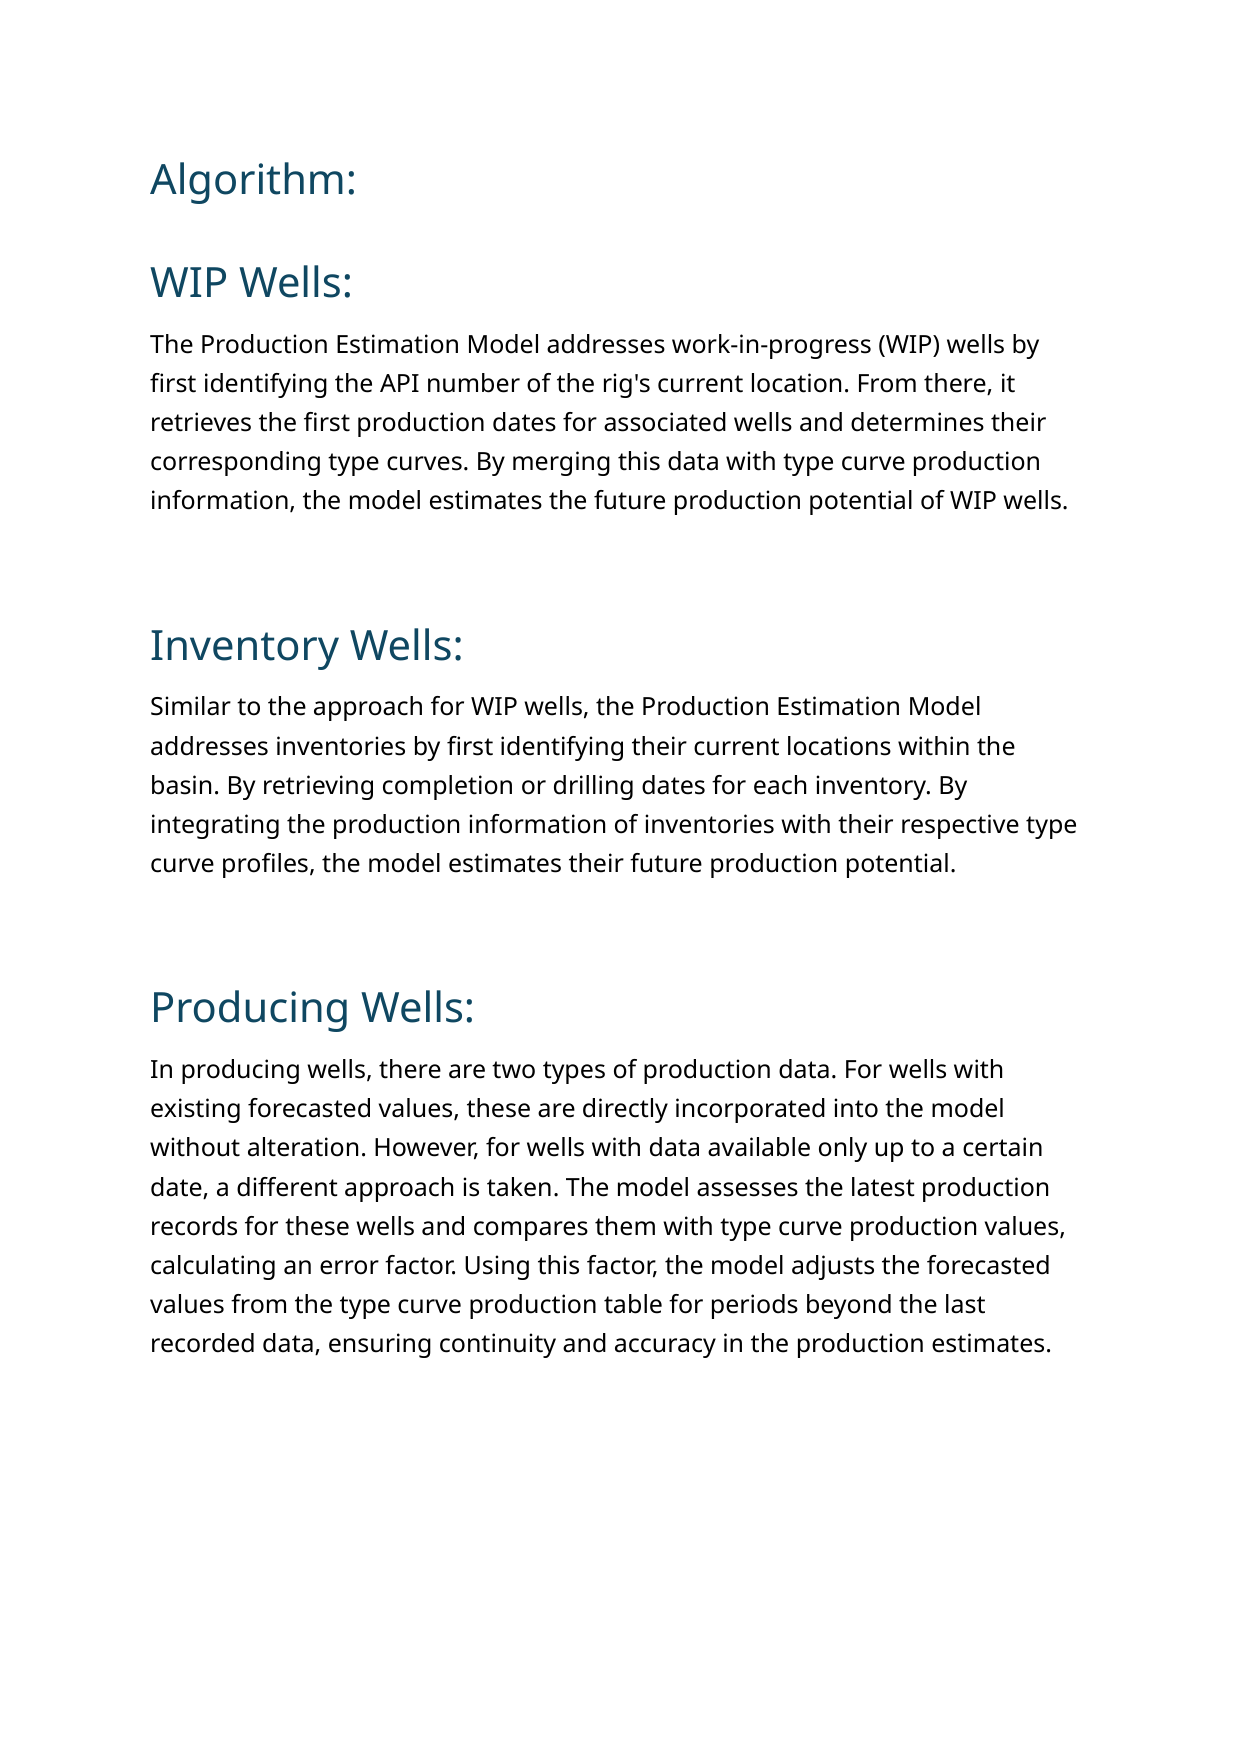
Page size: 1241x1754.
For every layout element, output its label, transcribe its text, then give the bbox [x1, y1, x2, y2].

subtitle Algorithm: [150, 150, 1090, 207]
subtitle Inventory Wells: [150, 615, 1090, 672]
text In producing wells, there are two types of production data. For wells with existing forecasted values, these are directly incorporated into the model without alteration. However, for wells with data available only up to a certain date, a different approach is taken. The model assesses the latest production records for these wells and compares them with type curve production values, calculating an error factor. Using this factor, the model adjusts the forecasted values from the type curve production table for periods beyond the last recorded data, ensuring continuity and accuracy in the production estimates. [150, 1052, 1090, 1360]
subtitle WIP Wells: [150, 253, 1090, 309]
subtitle Producing Wells: [150, 978, 1090, 1035]
text Similar to the approach for WIP wells, the Production Estimation Model addresses inventories by first identifying their current locations within the basin. By retrieving completion or drilling dates for each inventory. By integrating the production information of inventories with their respective type curve profiles, the model estimates their future production potential. [150, 689, 1090, 880]
text The Production Estimation Model addresses work-in-progress (WIP) wells by first identifying the API number of the rig's current location. From there, it retrieves the first production dates for associated wells and determines their corresponding type curves. By merging this data with type curve production information, the model estimates the future production potential of WIP wells. [150, 326, 1090, 517]
